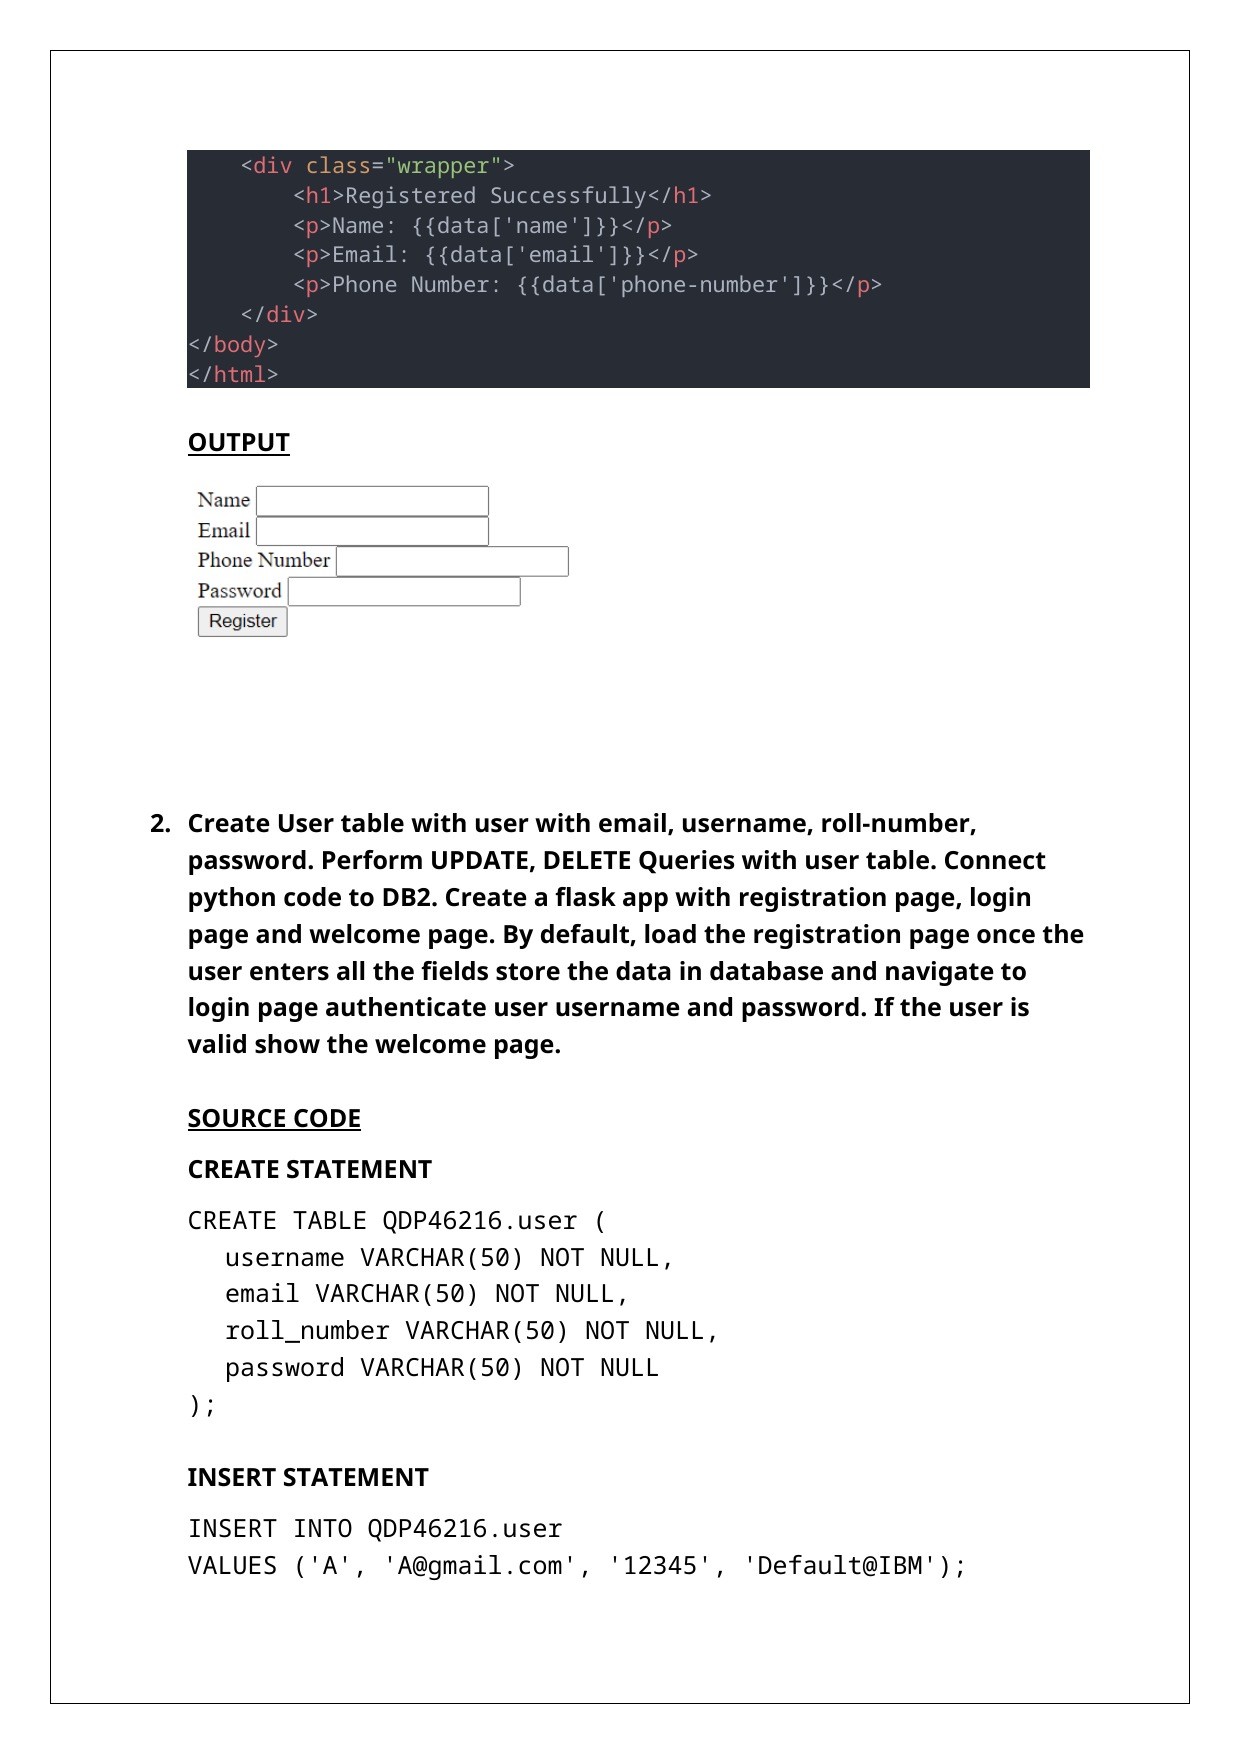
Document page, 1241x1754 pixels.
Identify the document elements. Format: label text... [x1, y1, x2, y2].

list username VARCHAR(50) NOT NULL, [187, 1239, 1090, 1273]
text </html> [187, 358, 1090, 388]
text <h1>Registered Successfully</h1> [187, 180, 1090, 209]
list INSERT INTO QDP46216.user [187, 1511, 1090, 1545]
text </div> [187, 299, 1090, 329]
list INSERT STATEMENT [187, 1460, 1090, 1494]
list VALUES ('A', 'A@gmail.com', '12345', 'Default@IBM'); [187, 1548, 1090, 1582]
list OUTPUT [187, 425, 1090, 459]
text <p>Name: {{data['name']}}</p> [187, 209, 1090, 239]
list CREATE TABLE QDP46216.user ( [187, 1202, 1090, 1236]
text <p>Phone Number: {{data['phone-number']}}</p> [187, 269, 1090, 299]
list roll_number VARCHAR(50) NOT NULL, [187, 1313, 1090, 1347]
picture [187, 476, 638, 694]
list SOURCE CODE [187, 1100, 1090, 1134]
text <p>Email: {{data['email']}}</p> [187, 239, 1090, 269]
list CREATE STATEMENT [187, 1151, 1090, 1185]
text <div class="wrapper"> [187, 150, 1090, 180]
list Create User table with user with email, username, roll-number, password. Perform UPDATE, DELETE Queries with user table. Connect python code to DB2. Create a flask app with registration page, login page and welcome page. By default, load the registration page once the user enters all the fields store the data in database and navigate to login page authenticate user username and password. If the user is valid show the welcome page. [150, 806, 1090, 1061]
list password VARCHAR(50) NOT NULL [187, 1349, 1090, 1383]
text </body> [187, 329, 1090, 358]
list ); [187, 1386, 1090, 1420]
list email VARCHAR(50) NOT NULL, [187, 1276, 1090, 1310]
